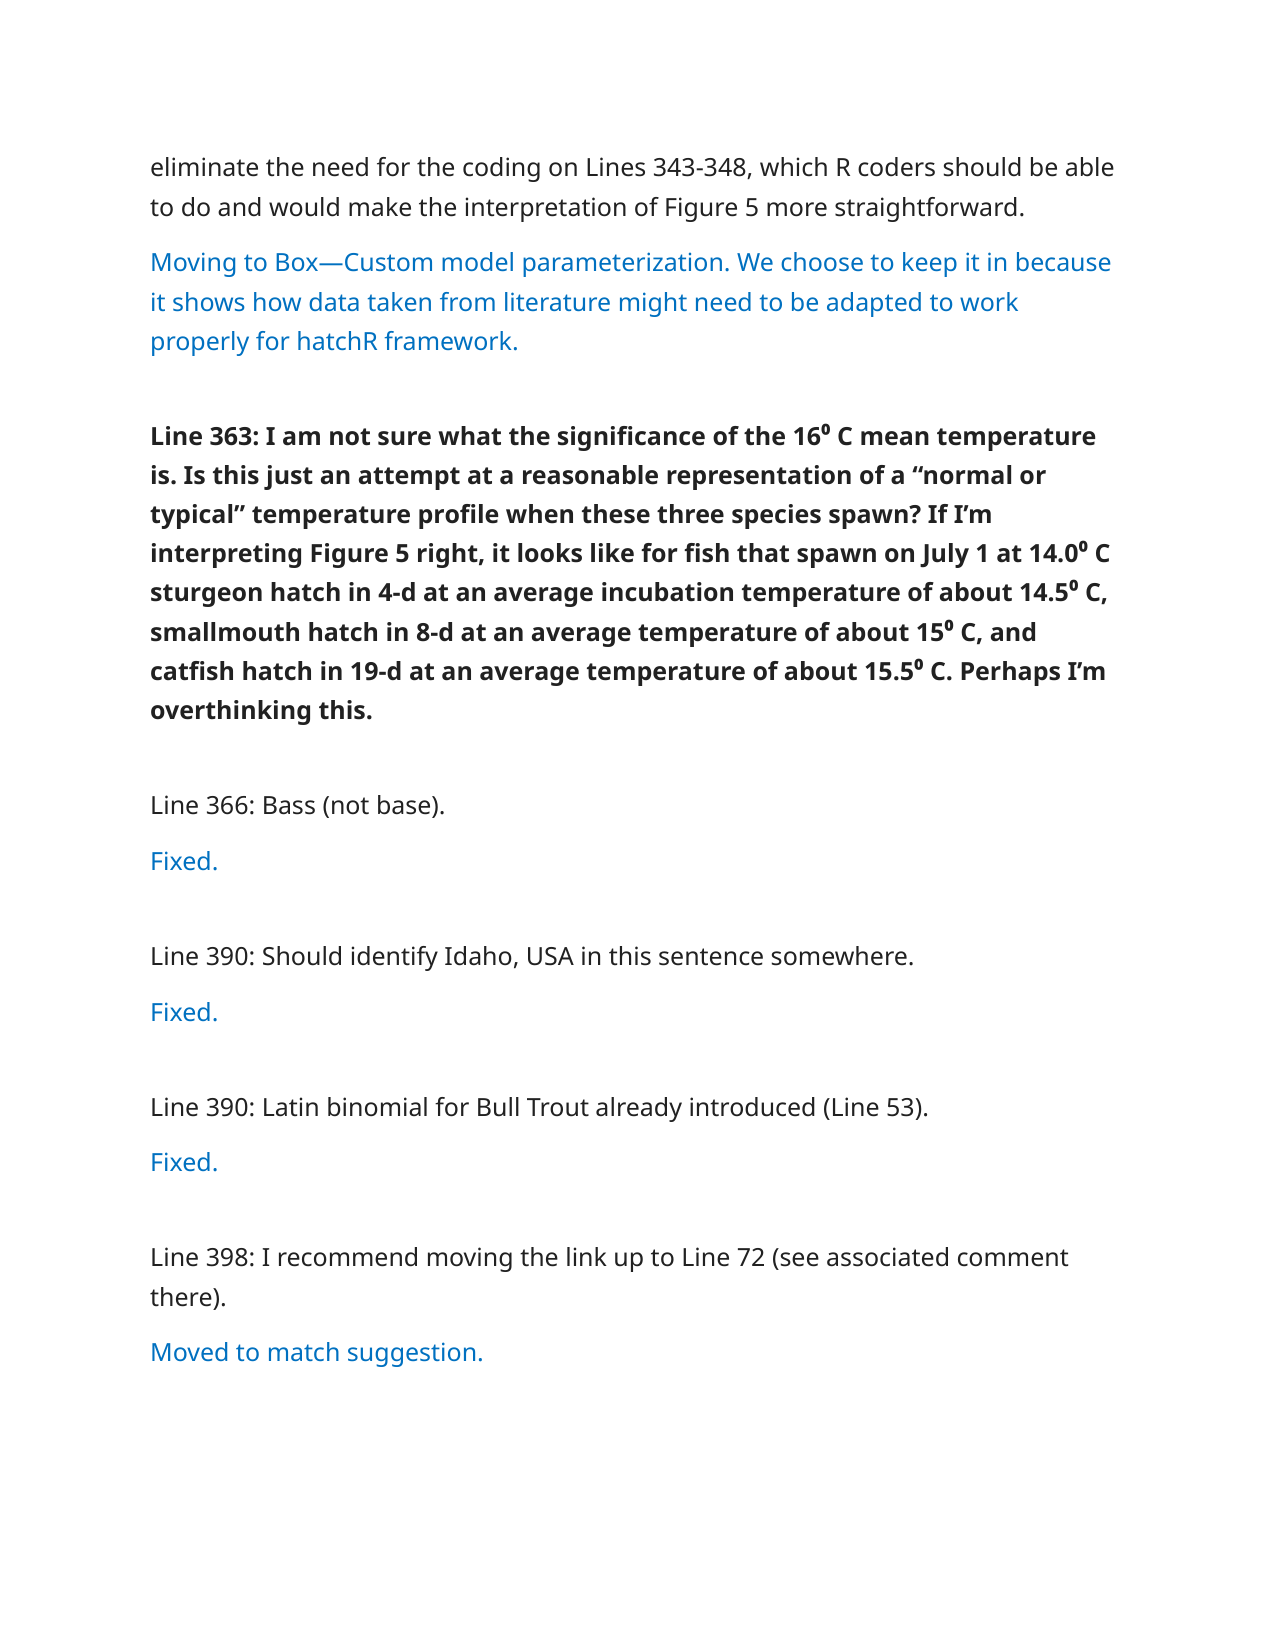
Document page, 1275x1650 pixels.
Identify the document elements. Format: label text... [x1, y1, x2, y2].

text Line 390: Latin binomial for Bull Trout already introduced (Line 53). [150, 1050, 1125, 1123]
text Line 366: Bass (not base). [150, 748, 1125, 822]
text Fixed. [150, 843, 1125, 877]
text Fixed. [150, 994, 1125, 1028]
text Line 398: I recommend moving the link up to Line 72 (see associated comment there). [150, 1201, 1125, 1313]
text Line 390: Should identify Idaho, USA in this sentence somewhere. [150, 899, 1125, 972]
text Fixed. [150, 1145, 1125, 1179]
text Moved to match suggestion. [150, 1335, 1125, 1369]
